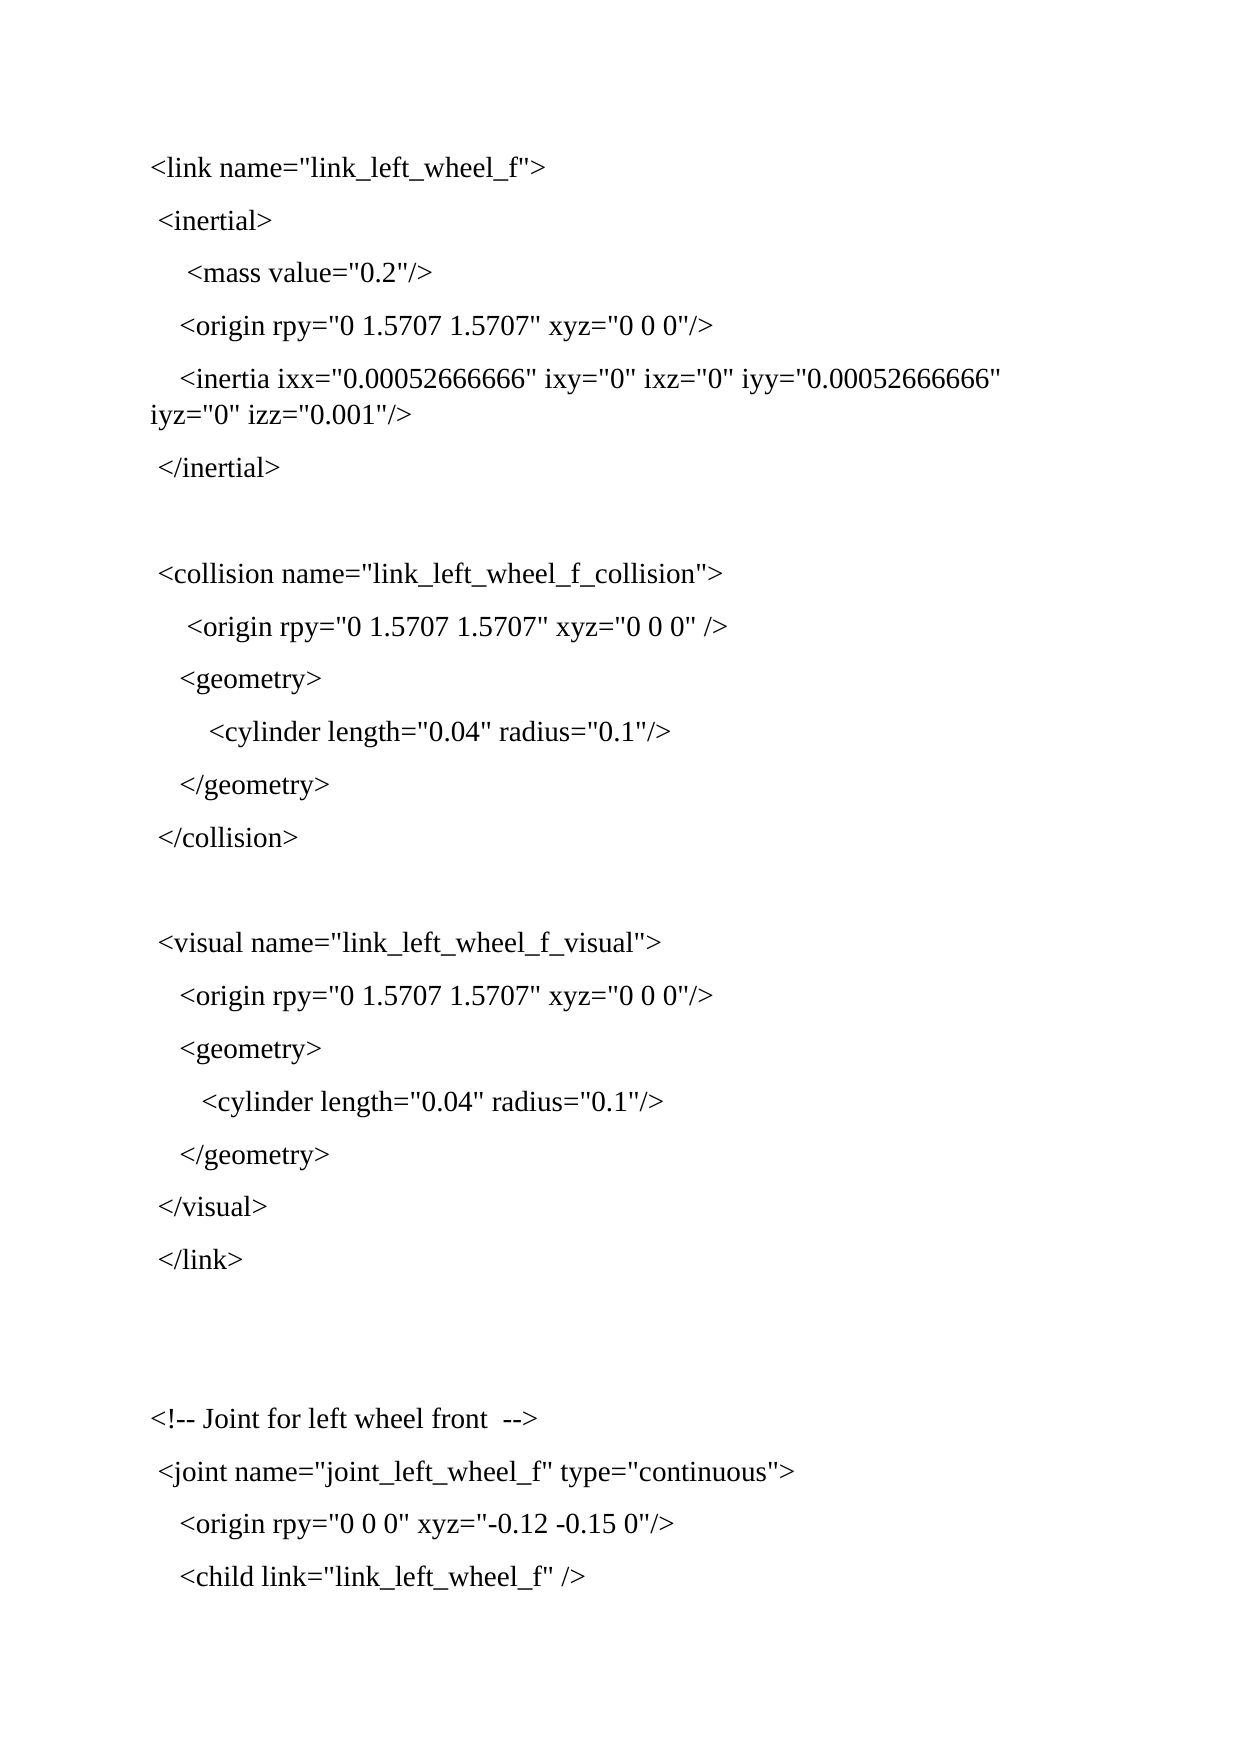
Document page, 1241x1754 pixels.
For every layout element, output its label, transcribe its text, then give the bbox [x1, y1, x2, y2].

text <geometry> [150, 661, 1090, 695]
text </inertial> [150, 450, 1090, 484]
text <visual name="link_left_wheel_f_visual"> [150, 926, 1090, 959]
text </collision> [150, 820, 1090, 853]
text </link> [150, 1242, 1090, 1276]
text </visual> [150, 1189, 1090, 1223]
text <inertial> [150, 203, 1090, 236]
text <link name="link_left_wheel_f"> [150, 150, 1090, 183]
text <cylinder length="0.04" radius="0.1"/> [150, 1084, 1090, 1117]
text <geometry> [150, 1031, 1090, 1065]
text <origin rpy="0 0 0" xyz="-0.12 -0.15 0"/> [150, 1506, 1090, 1540]
text <origin rpy="0 1.5707 1.5707" xyz="0 0 0" /> [150, 609, 1090, 642]
text <collision name="link_left_wheel_f_collision"> [150, 556, 1090, 589]
text <child link="link_left_wheel_f" /> [150, 1559, 1090, 1593]
text <mass value="0.2"/> [150, 256, 1090, 289]
text <joint name="joint_left_wheel_f" type="continuous"> [150, 1454, 1090, 1487]
text </geometry> [150, 767, 1090, 801]
text <origin rpy="0 1.5707 1.5707" xyz="0 0 0"/> [150, 978, 1090, 1012]
text <!-- Joint for left wheel front --> [150, 1401, 1090, 1434]
text <inertia ixx="0.00052666666" ixy="0" ixz="0" iyy="0.00052666666" iyz="0" izz="0.001"/> [150, 361, 1090, 431]
text <cylinder length="0.04" radius="0.1"/> [150, 714, 1090, 748]
text </geometry> [150, 1137, 1090, 1170]
text <origin rpy="0 1.5707 1.5707" xyz="0 0 0"/> [150, 308, 1090, 342]
